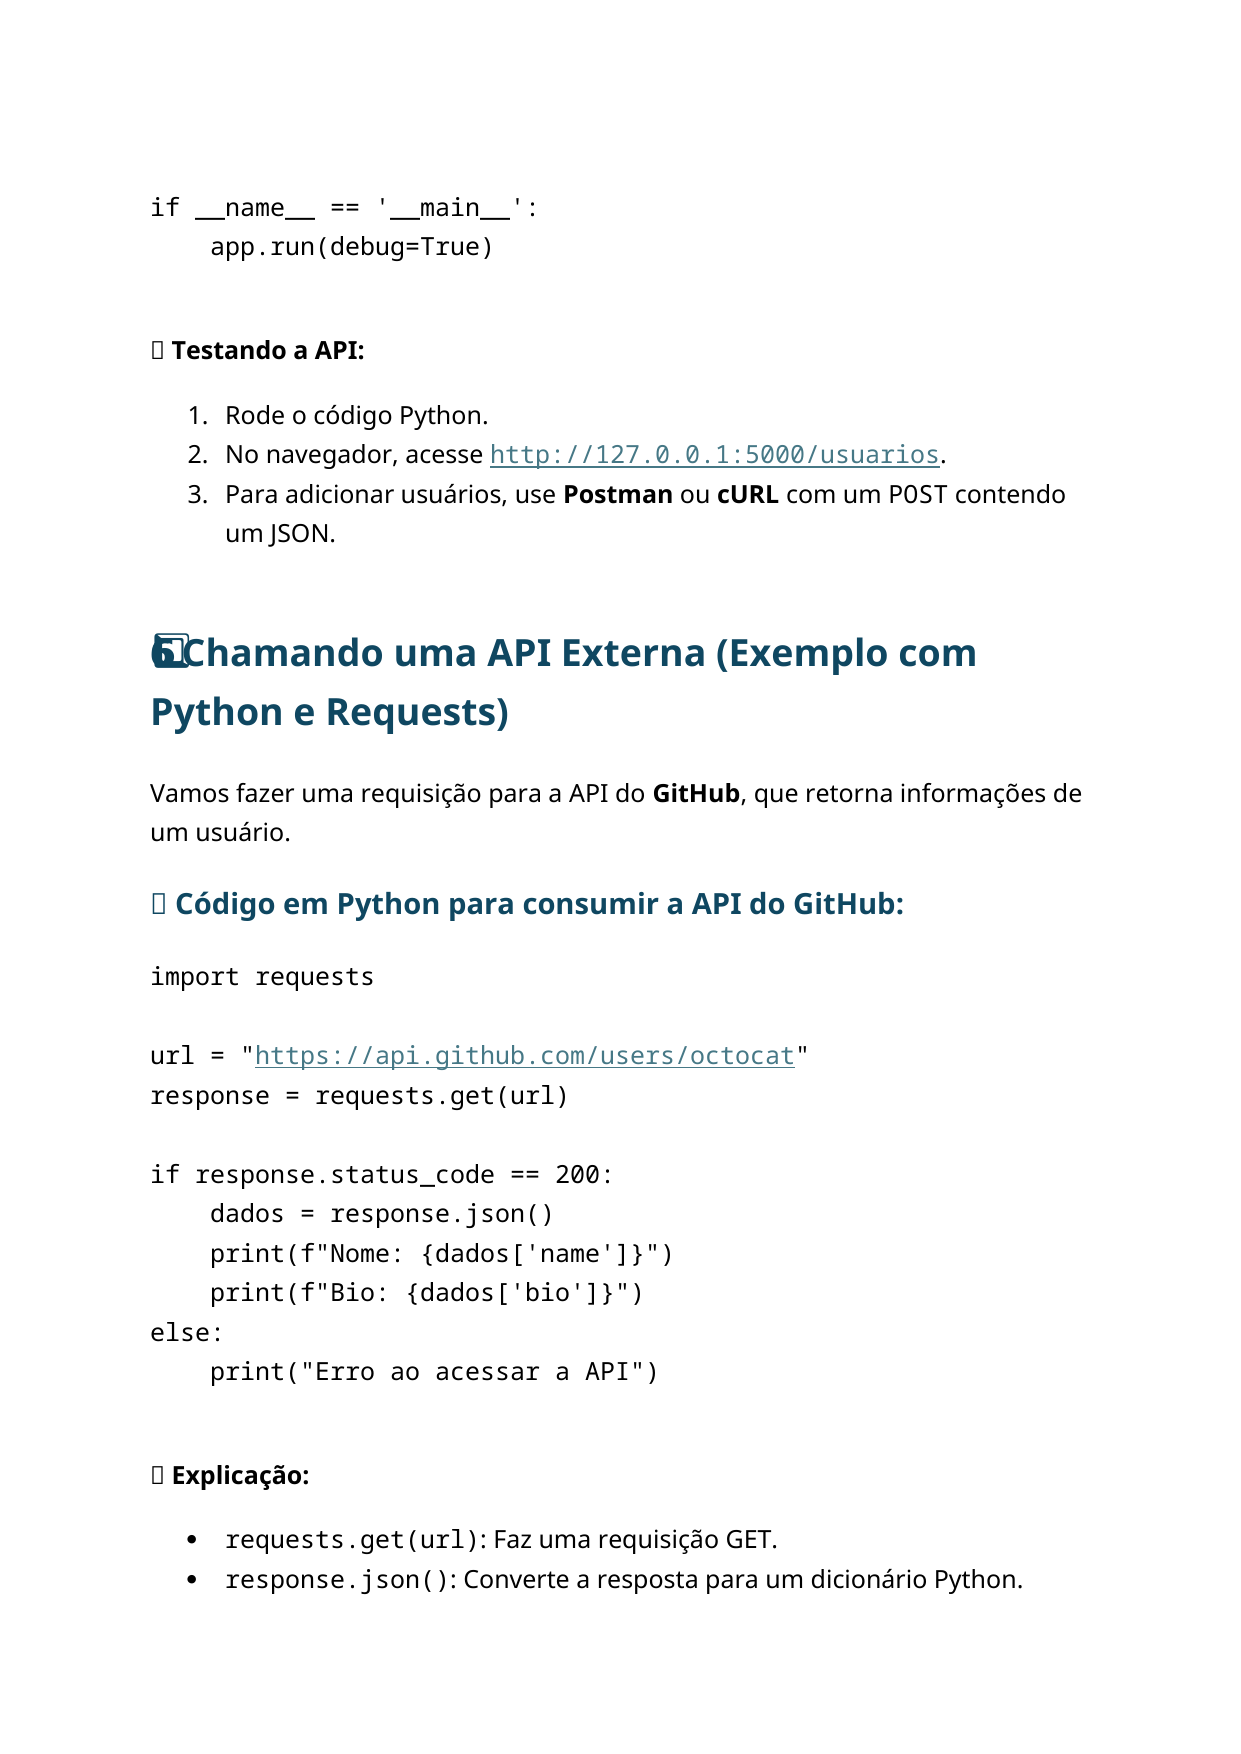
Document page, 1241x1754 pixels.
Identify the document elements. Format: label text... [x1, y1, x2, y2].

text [150, 150, 1090, 302]
list No navegador, acesse http://127.0.0.1:5000/usuarios. [187, 437, 1090, 471]
text 💡 Testando a API: [150, 333, 1090, 367]
list Rode o código Python. [187, 397, 1090, 431]
list requests.get(url): Faz uma requisição GET. [187, 1522, 1090, 1556]
list Para adicionar usuários, use Postman ou cURL com um POST contendo um JSON. [187, 476, 1090, 550]
text 🔹 Explicação: [150, 1458, 1090, 1492]
list response.json(): Converte a resposta para um dicionário Python. [187, 1562, 1090, 1596]
subtitle 6️⃣ Chamando uma API Externa (Exemplo com Python e Requests) [150, 626, 1090, 736]
text import requests url = "https://api.github.com/users/octocat" response = requests.get(url) if response.status_code == 200: dados = response.json() print(f"Nome: {dados['name']}") print(f"Bio: {dados['bio']}") else: print("Erro ao acessar a API") [150, 959, 1090, 1427]
subtitle 📌 Código em Python para consumir a API do GitHub: [150, 884, 1090, 923]
text Vamos fazer uma requisição para a API do GitHub, que retorna informações de um usuário. [150, 775, 1090, 849]
